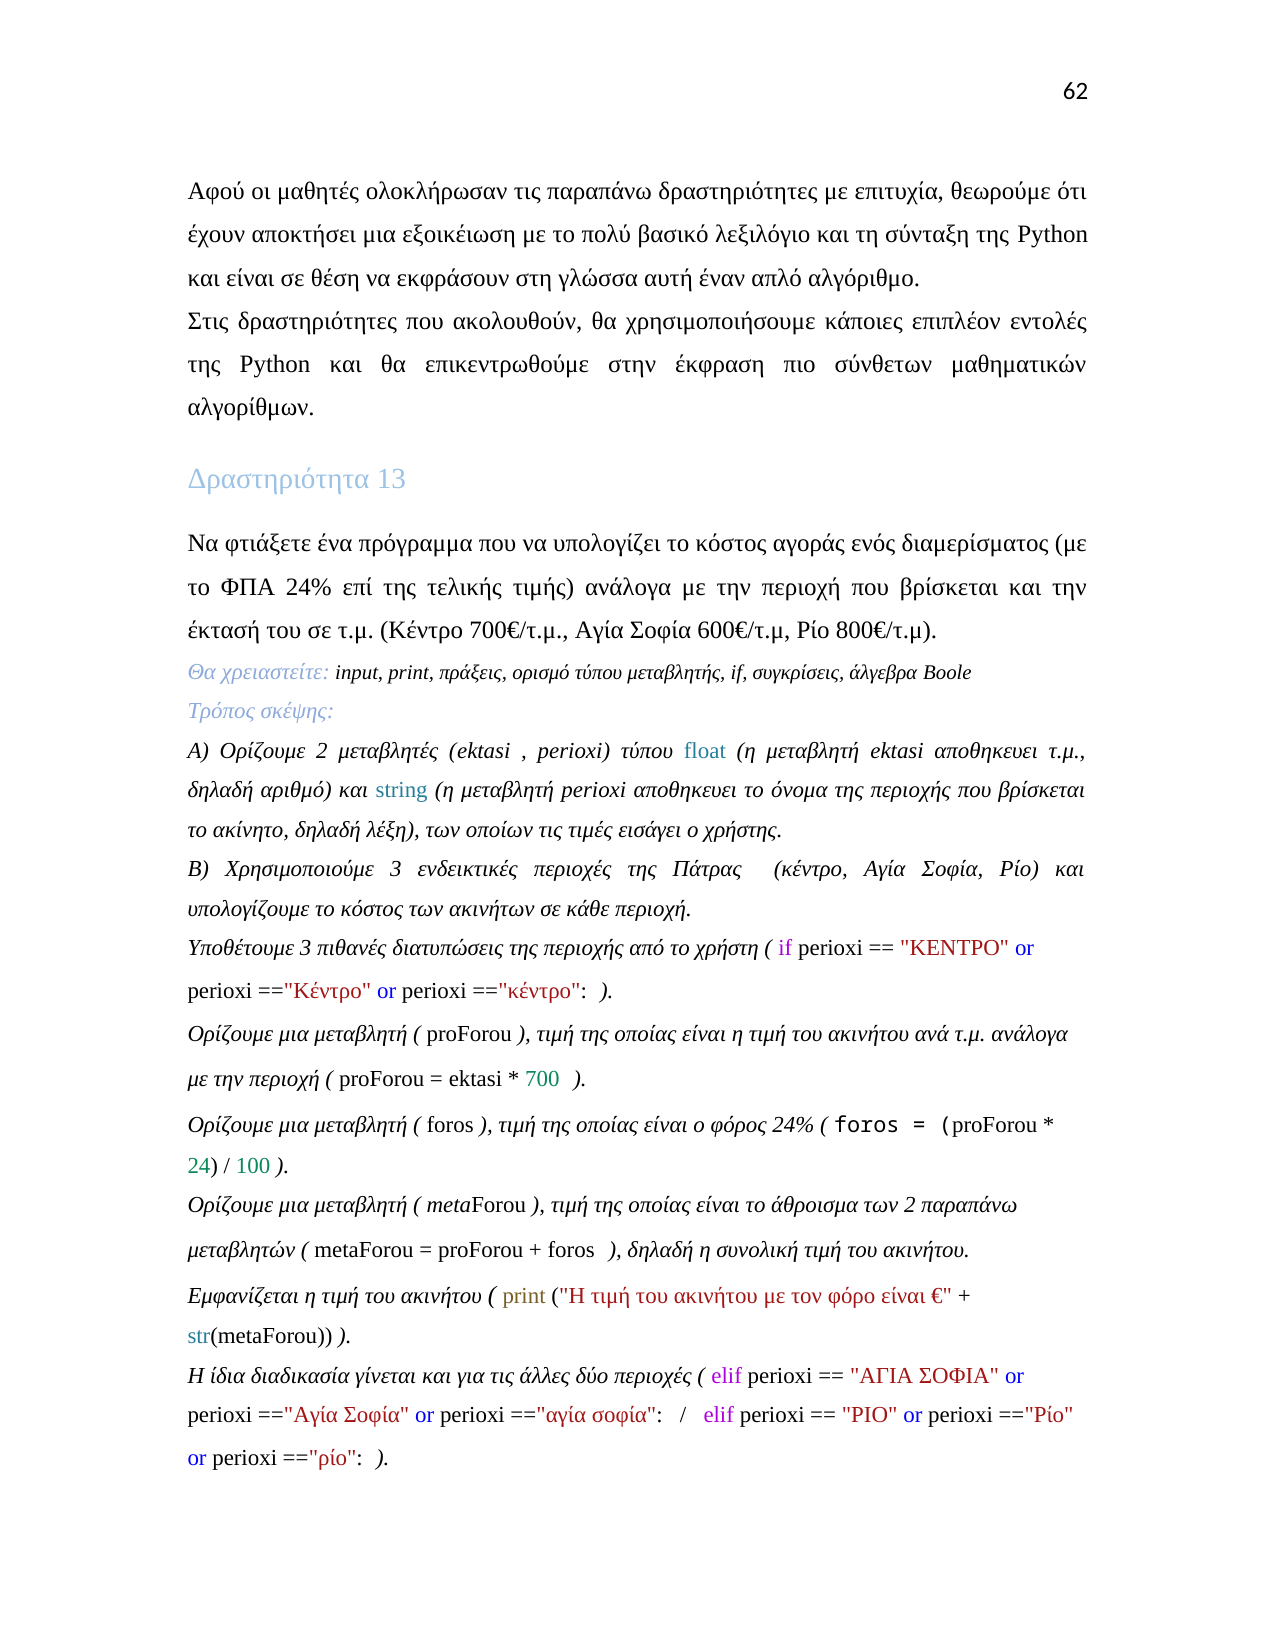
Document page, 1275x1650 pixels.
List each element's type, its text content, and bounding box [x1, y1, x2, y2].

text Θα χρειαστείτε: input, print, πράξεις, ορισμό τύπου μεταβλητής, if, συγκρίσεις, άλγεβρα Boole [187, 658, 1088, 684]
text Ορίζουμε μια μεταβλητή ( foros ), τιμή της οποίας είναι ο φόρος 24% ( foros = (proForou * 24) / 100 ). [187, 1109, 1088, 1178]
text Δραστηριότητα 13 [187, 461, 1088, 495]
text Ορίζουμε μια μεταβλητή ( proForou ), τιμή της οποίας είναι η τιμή του ακινήτου ανά τ.μ. ανάλογα με την περιοχή ( proForou = ektasi * 700 ). [187, 1020, 1088, 1093]
text Τρόπος σκέψης: [187, 697, 1088, 724]
text Να φτιάξετε ένα πρόγραμμα που να υπολογίζει το κόστος αγοράς ενός διαμερίσματος (με το ΦΠΑ 24% επί της τελικής τιμής) ανάλογα με την περιοχή που βρίσκεται και την έκτασή του σε τ.μ. (Κέντρο 700€/τ.μ., Αγία Σοφία 600€/τ.μ, Ρίο 800€/τ.μ). [187, 528, 1088, 643]
text Αφού οι μαθητές ολοκλήρωσαν τις παραπάνω δραστηριότητες με επιτυχία, θεωρούμε ότι έχουν αποκτήσει μια εξοικέιωση με το πολύ βασικό λεξιλόγιο και τη σύνταξη της Python και είναι σε θέση να εκφράσουν στη γλώσσα αυτή έναν απλό αλγόριθμο. [187, 176, 1088, 291]
text Α) Ορίζουμε 2 μεταβλητές (ektasi , perioxi) τύπου float (η μεταβλητή ektasi αποθηκευει τ.μ., δηλαδή αριθμό) και string (η μεταβλητή perioxi αποθηκευει το όνομα της περιοχής που βρίσκεται το ακίνητο, δηλαδή λέξη), των οποίων τις τιμές εισάγει ο χρήστης. [187, 737, 1088, 842]
text Στις δραστηριότητες που ακολουθούν, θα χρησιμοποιήσουμε κάποιες επιπλέον εντολές της Python και θα επικεντρωθούμε στην έκφραση πιο σύνθετων μαθηματικών αλγορίθμων. [187, 306, 1088, 421]
text Υποθέτουμε 3 πιθανές διατυπώσεις της περιοχής από το χρήστη ( if perioxi == "ΚΕΝΤΡΟ" or perioxi =="Κέντρο" or perioxi =="κέντρο": ). [187, 934, 1088, 1005]
text Η ίδια διαδικασία γίνεται και για τις άλλες δύο περιοχές ( elif perioxi == "ΑΓΙΑ ΣΟΦΙΑ" or perioxi =="Αγία Σοφία" or perioxi =="αγία σοφία": / elif perioxi == "ΡΙΟ" or perioxi =="Ρίο" or perioxi =="ρίο": ). [187, 1362, 1088, 1472]
text Β) Χρησιμοποιούμε 3 ενδεικτικές περιοχές της Πάτρας (κέντρο, Αγία Σοφία, Ρίο) και υπολογίζουμε το κόστος των ακινήτων σε κάθε περιοχή. [187, 855, 1088, 921]
text Εμφανίζεται η τιμή του ακινήτου ( print ("Η τιμή του ακινήτου με τον φόρο είναι €" + str(metaForou)) ). [187, 1280, 1088, 1348]
text Ορίζουμε μια μεταβλητή ( metaForou ), τιμή της οποίας είναι το άθροισμα των 2 παραπάνω μεταβλητών ( metaForou = proForou + foros ), δηλαδή η συνολική τιμή του ακινήτου. [187, 1191, 1088, 1265]
